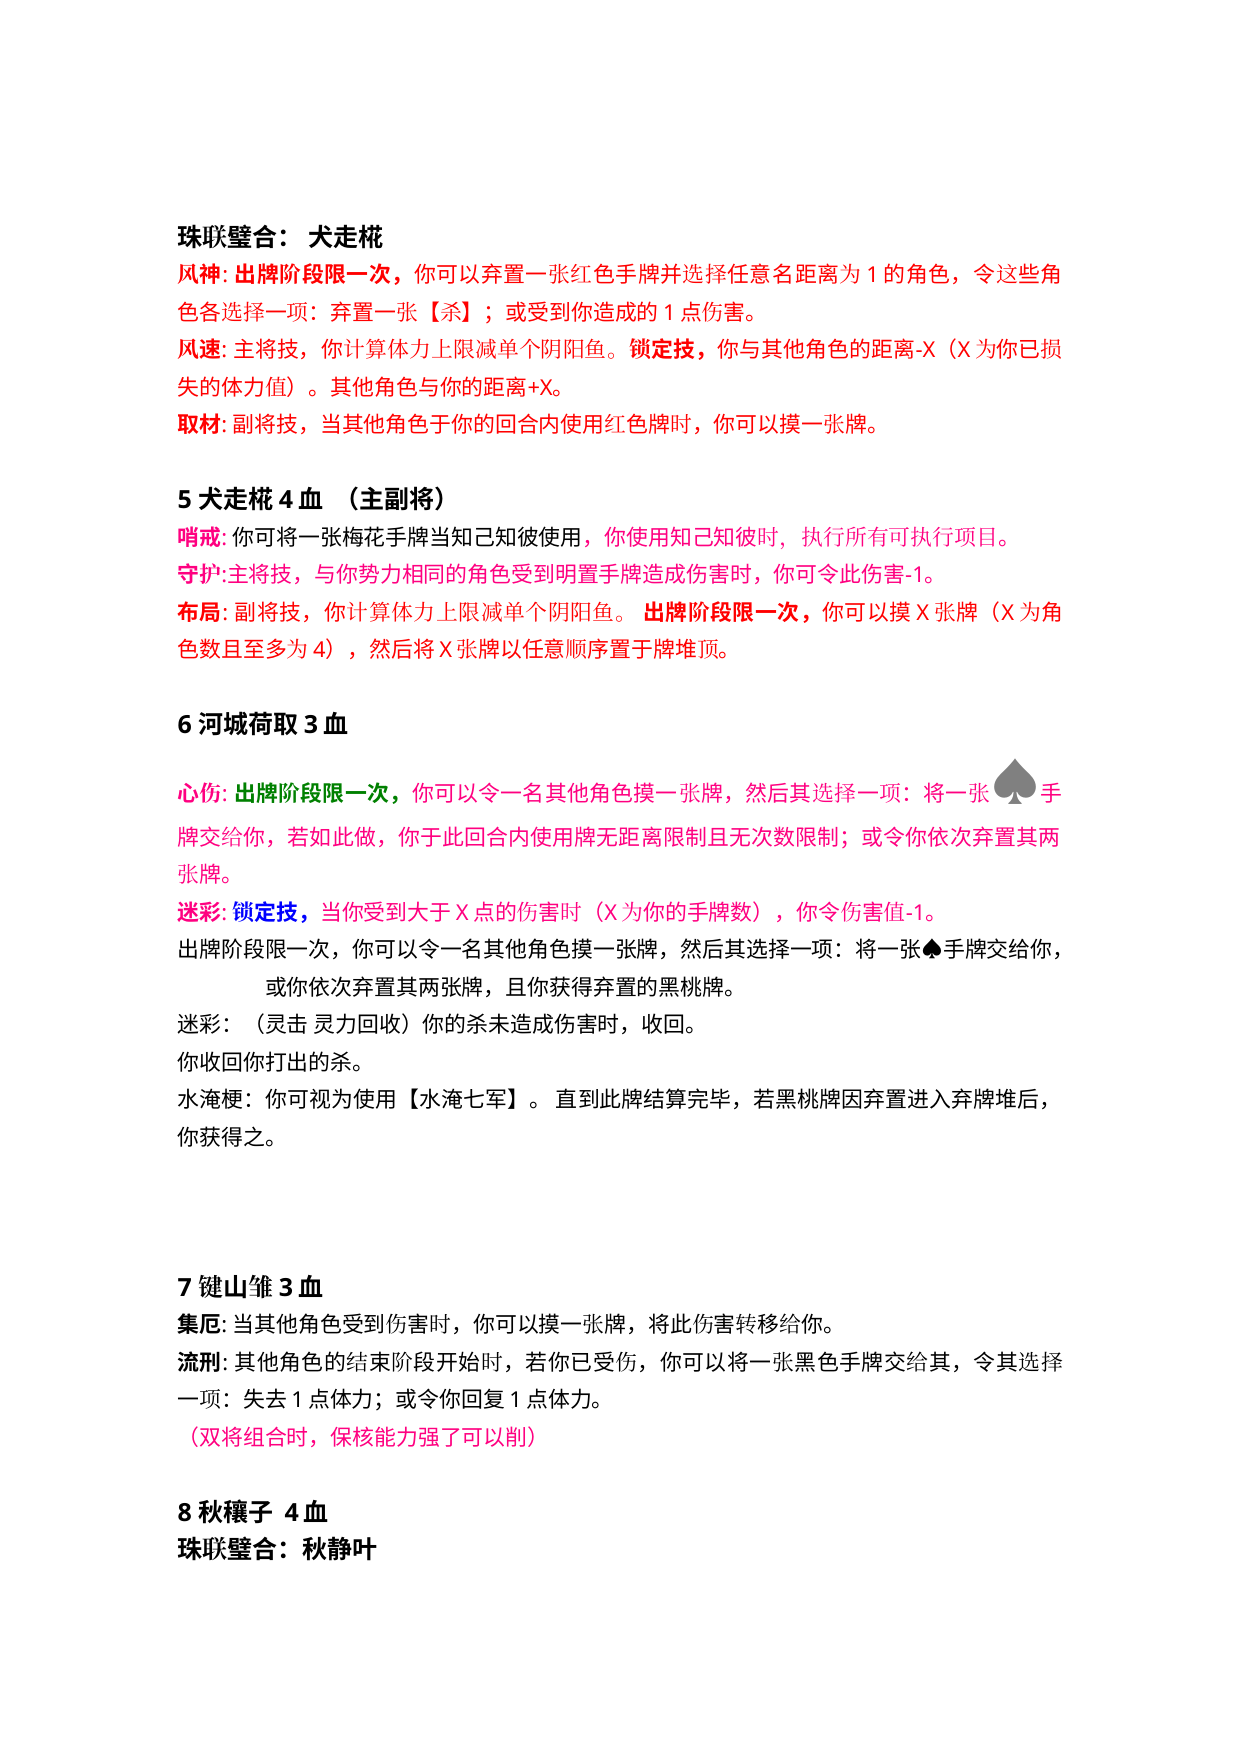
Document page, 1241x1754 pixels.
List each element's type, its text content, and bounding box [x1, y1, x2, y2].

text 出牌阶段限一次，你可以令一名其他角色摸一张牌，然后其选择一项：将一张♠手牌交给你， [177, 929, 1063, 967]
text 取材: 副将技，当其他角色于你的回合内使用红色牌时，你可以摸一张牌。 [177, 404, 1063, 442]
text 6 河城荷取 3血 [177, 704, 1063, 742]
text 7 键山雏 3血 [177, 1267, 1063, 1304]
text 珠联璧合：秋静叶 [177, 1529, 1063, 1567]
text 迷彩：（灵击 灵力回收）你的杀未造成伤害时，收回。 [177, 1004, 1063, 1042]
text 集厄: 当其他角色受到伤害时，你可以摸一张牌，将此伤害转移给你。 流刑: 其他角色的结束阶段开始时，若你已受伤，你可以将一张黑色手牌交给其，令其选择一项：失去1点体力；或令你回复1点体力。 [177, 1304, 1063, 1417]
text 5 犬走椛 4血 （主副将） 哨戒: 你可将一张梅花手牌当知己知彼使用，你使用知己知彼时，执行所有可执行项目。 [177, 479, 1063, 554]
text 心伤: 出牌阶段限一次，你可以令一名其他角色摸一张牌，然后其选择一项：将一张♠手牌交给你，若如此做，你于此回合内使用牌无距离限制且无次数限制；或令你依次弃置其两张牌。 迷彩: 锁定技，当你受到大于X点的伤害时（X为你的手牌数），你令伤害值-1。 [177, 742, 1063, 929]
text 或你依次弃置其两张牌，且你获得弃置的黑桃牌。 [177, 967, 1063, 1004]
text 珠联璧合： 犬走椛 [177, 217, 1063, 254]
text 布局: 副将技，你计算体力上限减单个阴阳鱼。 出牌阶段限一次，你可以摸X张牌（X为角色数且至多为4），然后将X张牌以任意顺序置于牌堆顶。 [177, 592, 1063, 667]
text 8 秋穰子 4血 [177, 1492, 1063, 1529]
text 水淹梗：你可视为使用【水淹七军】。 直到此牌结算完毕，若黑桃牌因弃置进入弃牌堆后，你获得之。 [177, 1079, 1063, 1154]
text 风神: 出牌阶段限一次，你可以弃置一张红色手牌并选择任意名距离为1的角色，令这些角色各选择一项：弃置一张【杀】；或受到你造成的1点伤害。 风速: 主将技，你计算体力上限减单个阴阳鱼。锁定技，你与其他角色的距离-X（X为你已损失的体力值）。其他角色与你的距离+X。 [177, 254, 1063, 404]
text 你收回你打出的杀。 [177, 1042, 1063, 1079]
text （双将组合时，保核能力强了可以削） [177, 1417, 1063, 1454]
text 守护:主将技，与你势力相同的角色受到明置手牌造成伤害时，你可令此伤害-1。 [177, 554, 1063, 592]
